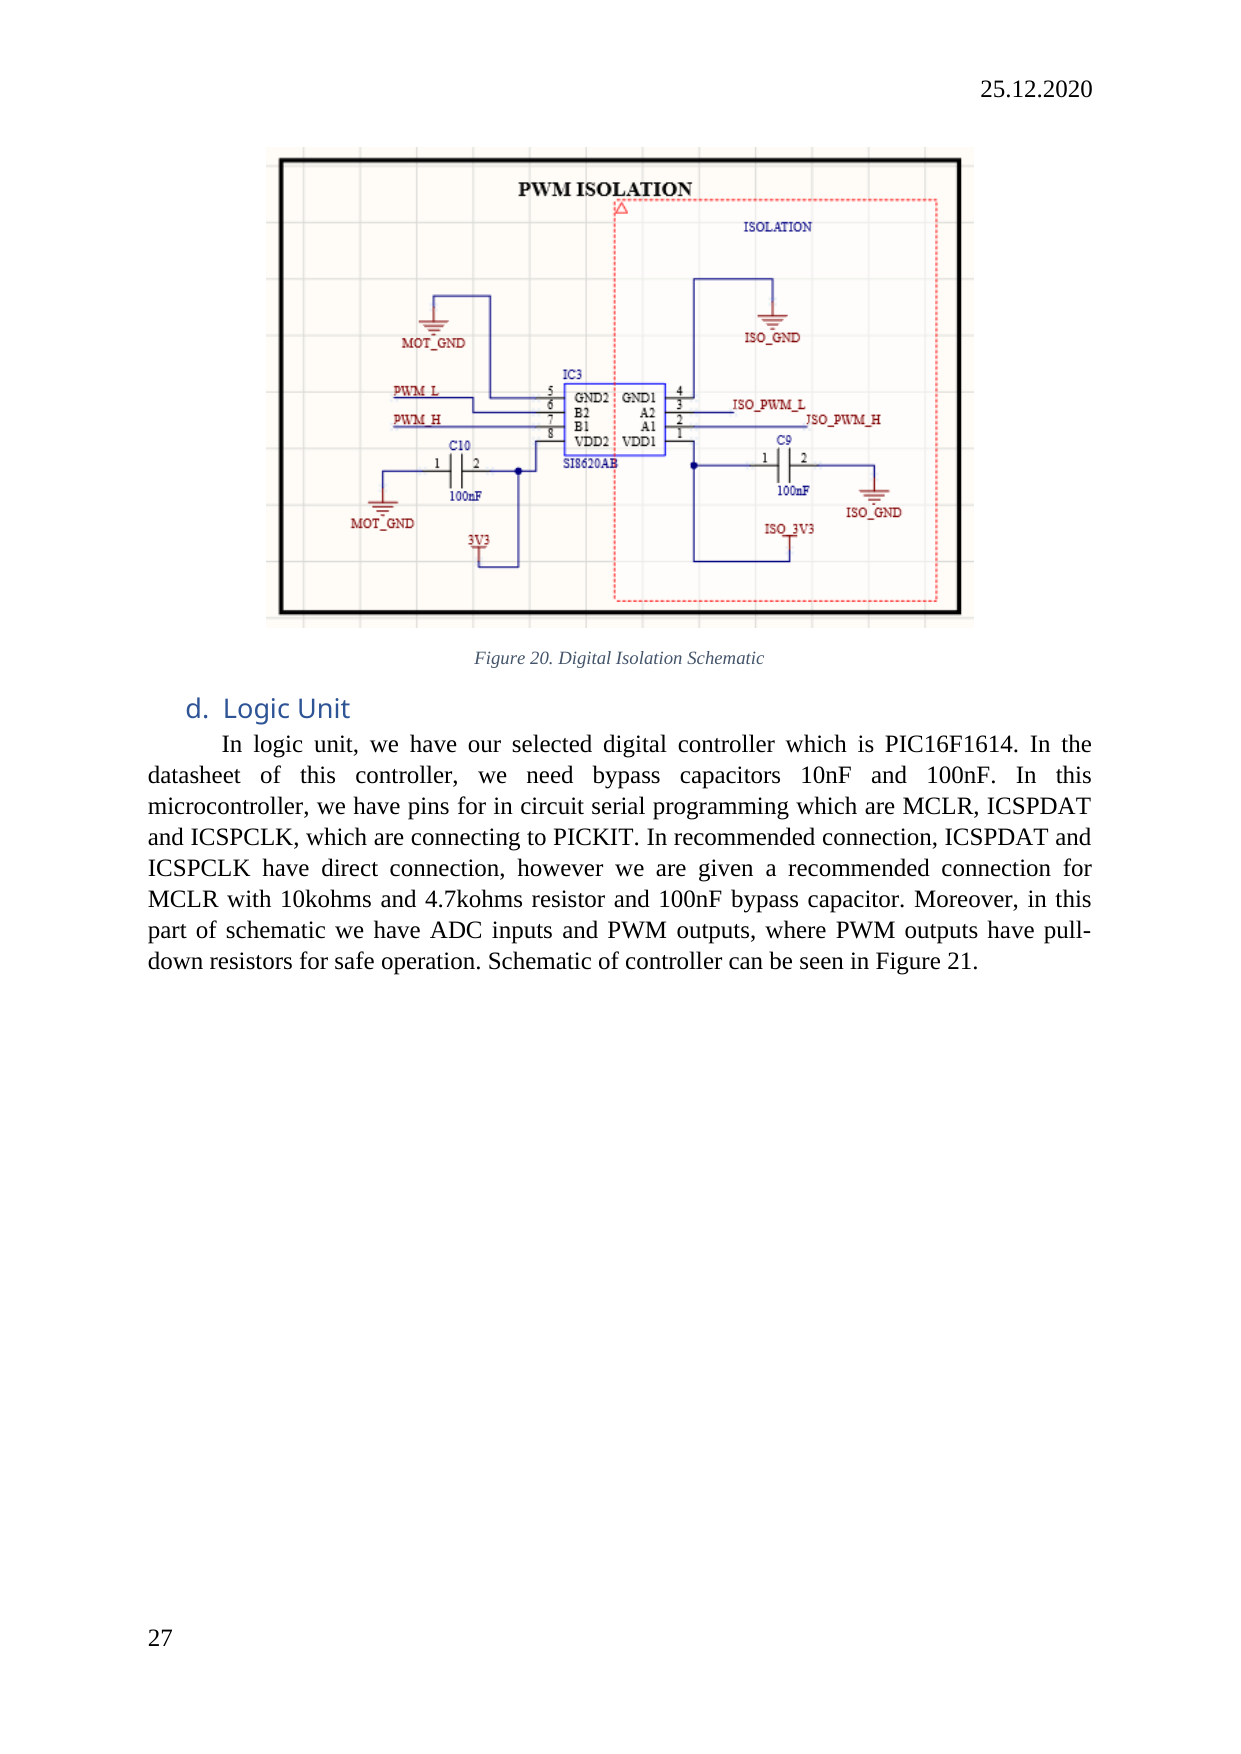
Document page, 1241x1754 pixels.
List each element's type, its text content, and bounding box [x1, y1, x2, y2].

subtitle Logic Unit [185, 689, 1093, 726]
picture [266, 147, 974, 628]
text In logic unit, we have our selected digital controller which is PIC16F1614. In the datasheet of this controller, we need bypass capacitors 10nF and 100nF. In this microcontroller, we have pins for in circuit serial programming which are MCLR, ICSPDAT and ICSPCLK, which are connecting to PICKIT. In recommended connection, ICSPDAT and ICSPCLK have direct connection, however we are given a recommended connection for MCLR with 10kohms and 4.7kohms resistor and 100nF bypass capacitor. Moreover, in this part of schematic we have ADC inputs and PWM outputs, where PWM outputs have pull-down resistors for safe operation. Schematic of controller can be seen in Figure 21. [148, 729, 1093, 975]
text Figure 20. Digital Isolation Schematic [148, 647, 1093, 668]
